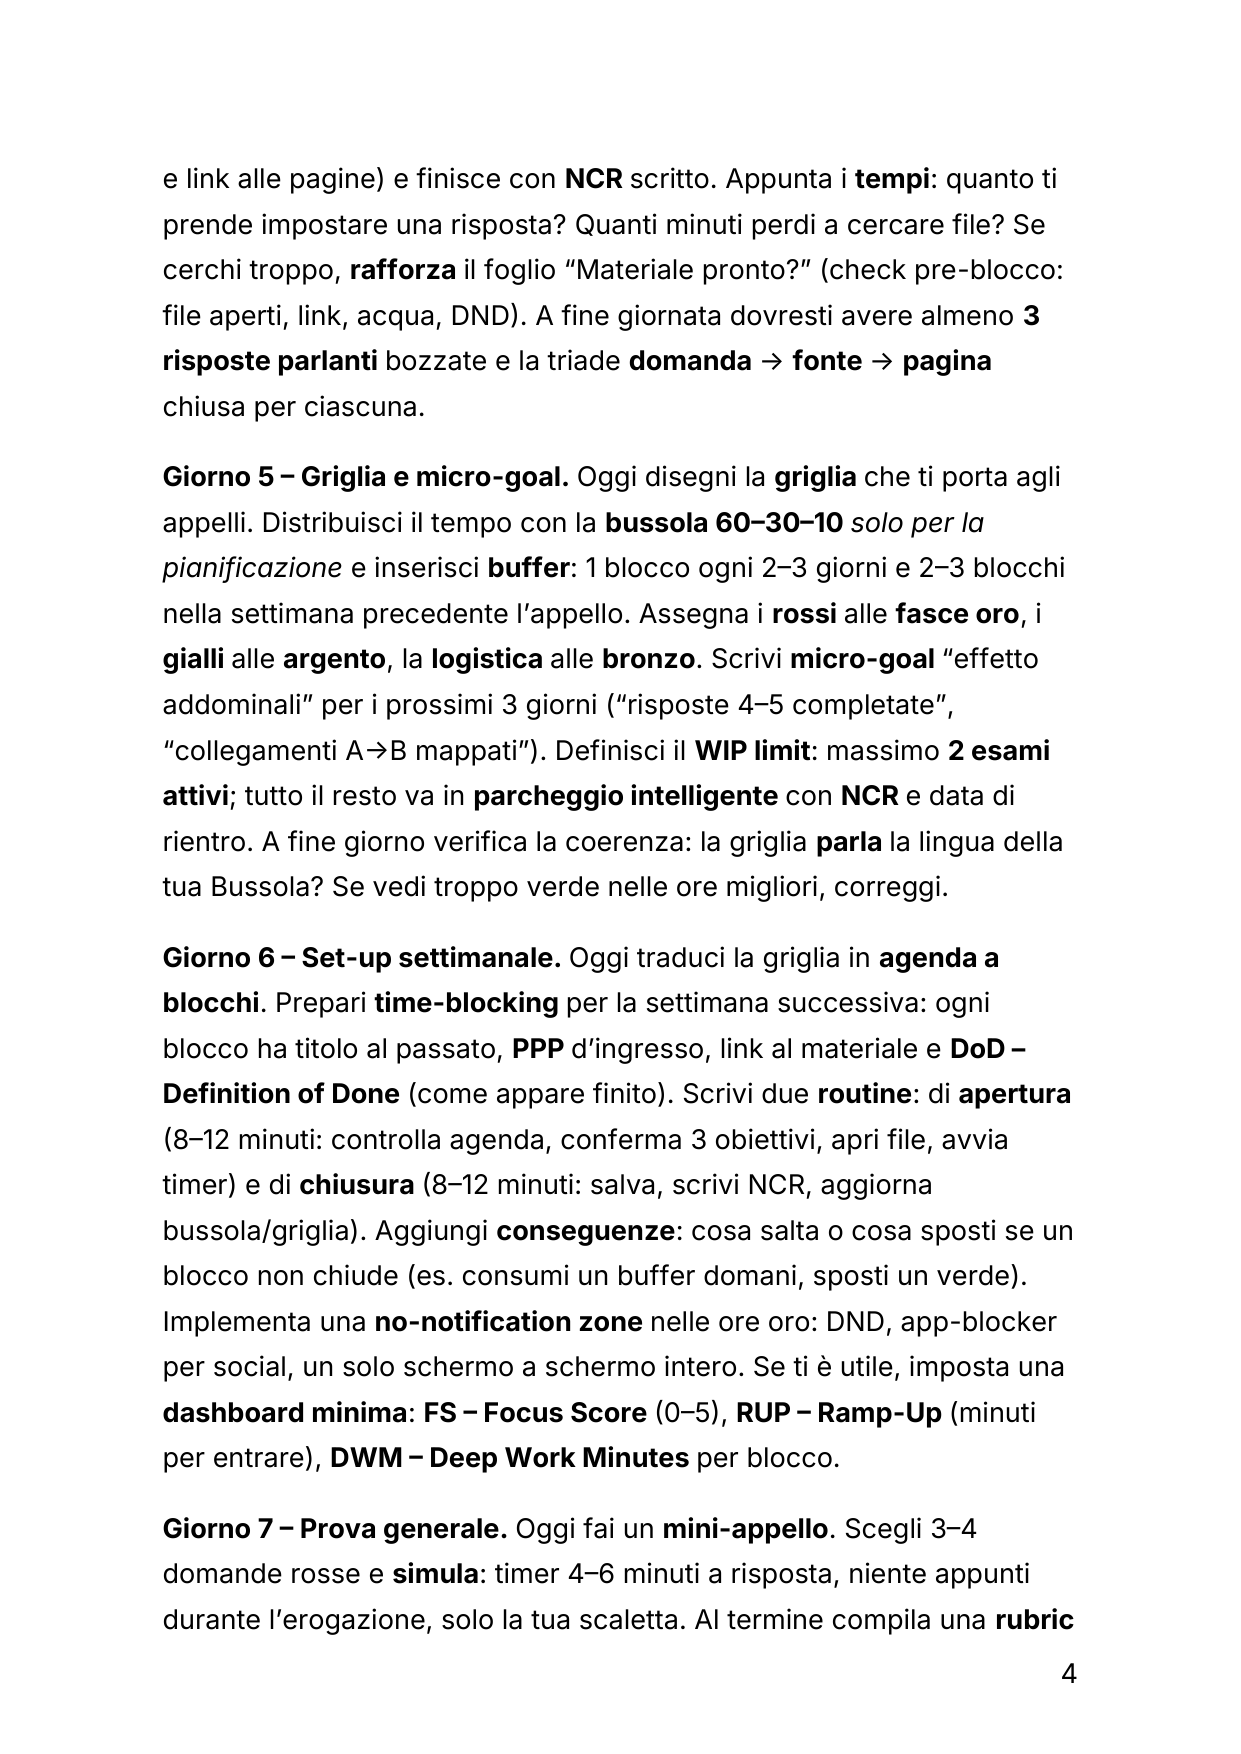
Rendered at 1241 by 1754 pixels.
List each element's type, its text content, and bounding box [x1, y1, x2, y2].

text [162, 162, 1078, 423]
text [162, 1512, 1078, 1636]
text Giorno 6 – Set‑up settimanale. Oggi traduci la griglia in agenda a blocchi. Prepari time‑blocking per la settimana successiva: ogni blocco ha titolo al passato, PPP d’ingresso, link al materiale e DoD – Definition of Done (come appare finito). Scrivi due routine: di apertura (8–12 minuti: controlla agenda, conferma 3 obiettivi, apri file, avvia timer) e di chiusura (8–12 minuti: salva, scrivi NCR, aggiorna bussola/griglia). Aggiungi conseguenze: cosa salta o cosa sposti se un blocco non chiude (es. consumi un buffer domani, sposti un verde). Implementa una no‑notification zone nelle ore oro: DND, app‑blocker per social, un solo schermo a schermo intero. Se ti è utile, imposta una dashboard minima: FS – Focus Score (0–5), RUP – Ramp‑Up (minuti per entrare), DWM – Deep Work Minutes per blocco. [162, 941, 1078, 1474]
text Giorno 5 – Griglia e micro‑goal. Oggi disegni la griglia che ti porta agli appelli. Distribuisci il tempo con la bussola 60–30–10 solo per la pianificazione e inserisci buffer: 1 blocco ogni 2–3 giorni e 2–3 blocchi nella settimana precedente l’appello. Assegna i rossi alle fasce oro, i gialli alle argento, la logistica alle bronzo. Scrivi micro‑goal “effetto addominali” per i prossimi 3 giorni (“risposte 4–5 completate”, “collegamenti A→B mappati”). Definisci il WIP limit: massimo 2 esami attivi; tutto il resto va in parcheggio intelligente con NCR e data di rientro. A fine giorno verifica la coerenza: la griglia parla la lingua della tua Bussola? Se vedi troppo verde nelle ore migliori, correggi. [162, 461, 1078, 903]
